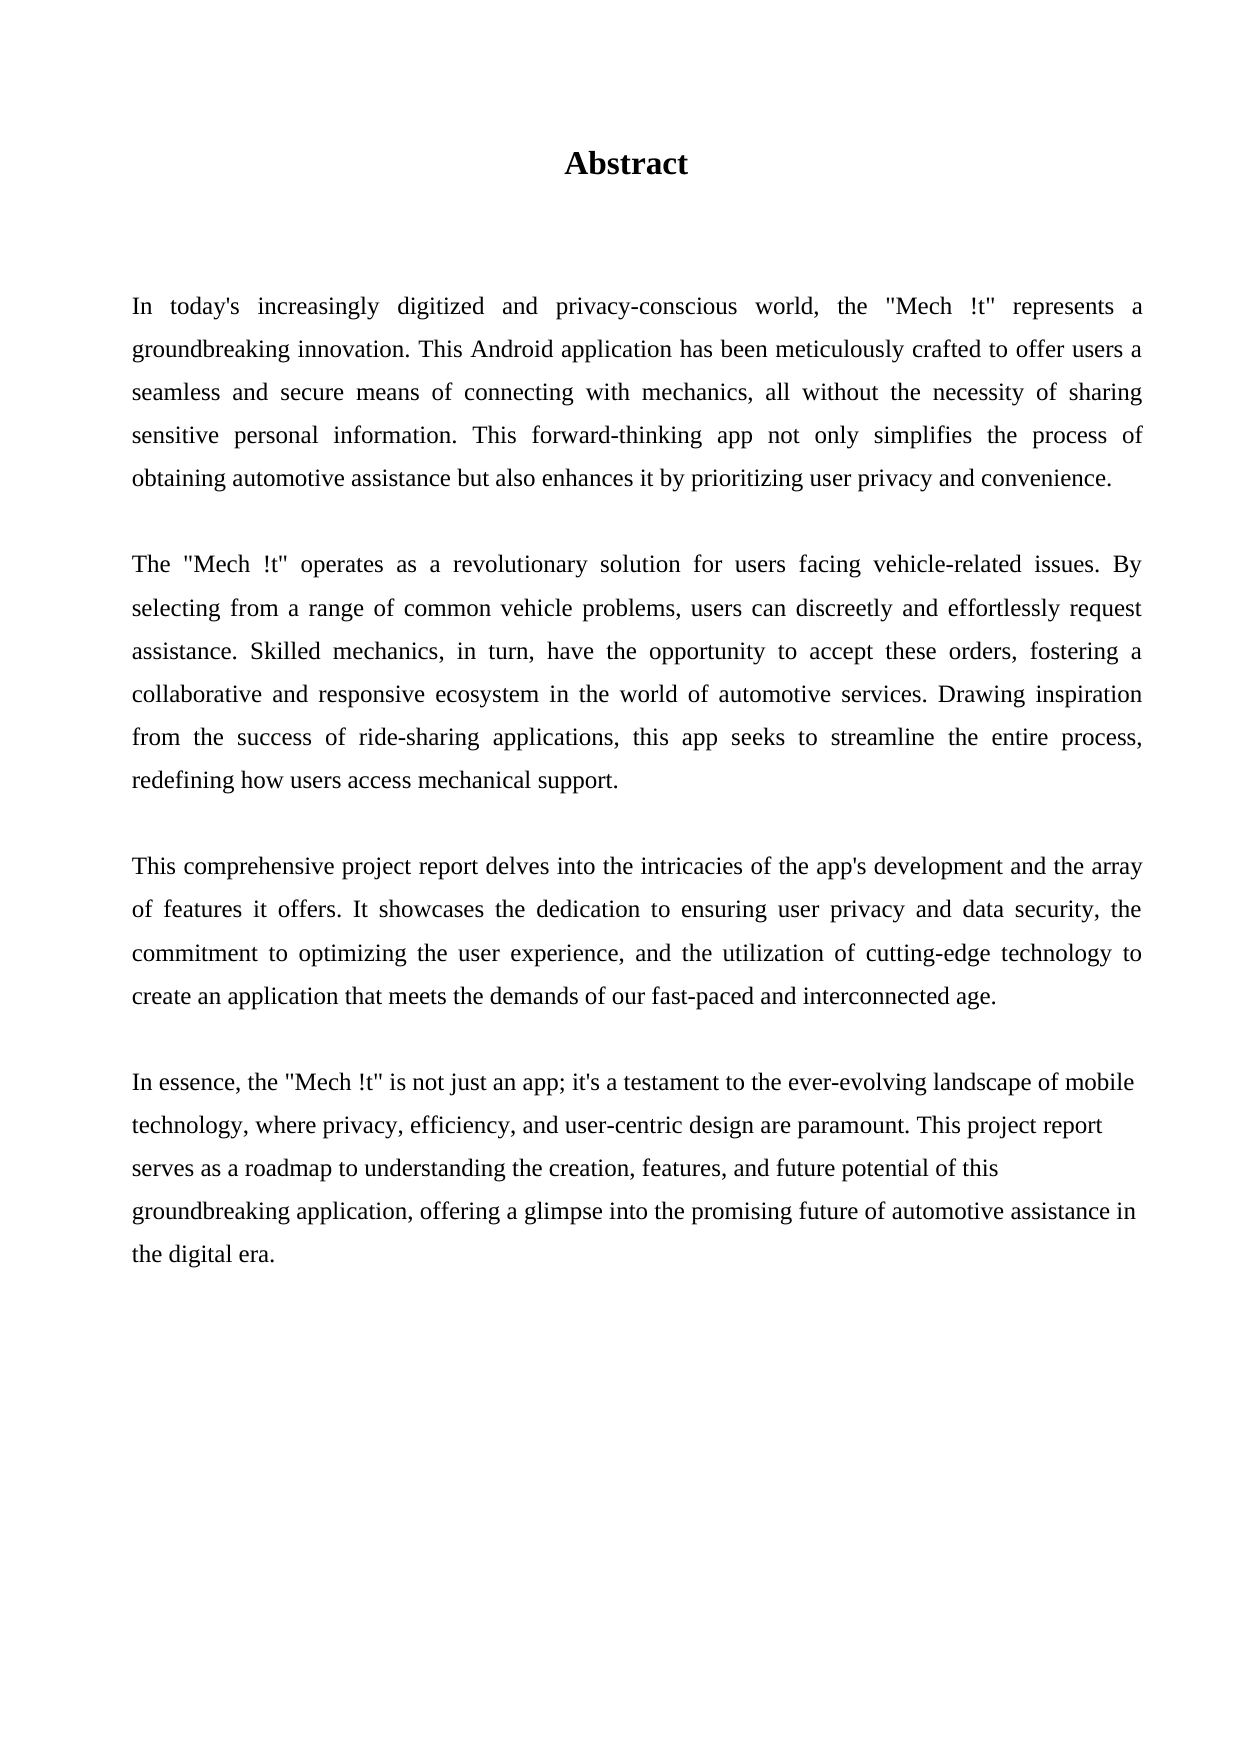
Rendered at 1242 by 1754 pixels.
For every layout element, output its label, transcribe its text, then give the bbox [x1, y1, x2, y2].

text In essence, the "Mech !t" is not just an app; it's a testament to the ever-evolving landscape of mobile technology, where privacy, efficiency, and user-centric design are paramount. This project report serves as a roadmap to understanding the creation, features, and future potential of this groundbreaking application, offering a glimpse into the promising future of automotive assistance in the digital era. [132, 1067, 1144, 1268]
text Abstract [197, 143, 1056, 182]
text In today's increasingly digitized and privacy-conscious world, the "Mech !t" represents a groundbreaking innovation. This Android application has been meticulously crafted to offer users a seamless and secure means of connecting with mechanics, all without the necessity of sharing sensitive personal information. This forward-thinking app not only simplifies the process of obtaining automotive assistance but also enhances it by prioritizing user privacy and convenience. [132, 291, 1144, 492]
text This comprehensive project report delves into the intricacies of the app's development and the array of features it offers. It showcases the dedication to ensuring user privacy and data security, the commitment to optimizing the user experience, and the utilization of cutting-edge technology to create an application that meets the demands of our fast-paced and interconnected age. [132, 851, 1144, 1009]
text The "Mech !t" operates as a revolutionary solution for users facing vehicle-related issues. By selecting from a range of common vehicle problems, users can discreetly and effortlessly request assistance. Skilled mechanics, in turn, have the opportunity to accept these orders, fostering a collaborative and responsive ecosystem in the world of automotive services. Drawing inspiration from the success of ride-sharing applications, this app seeks to streamline the entire process, redefining how users access mechanical support. [132, 549, 1144, 794]
